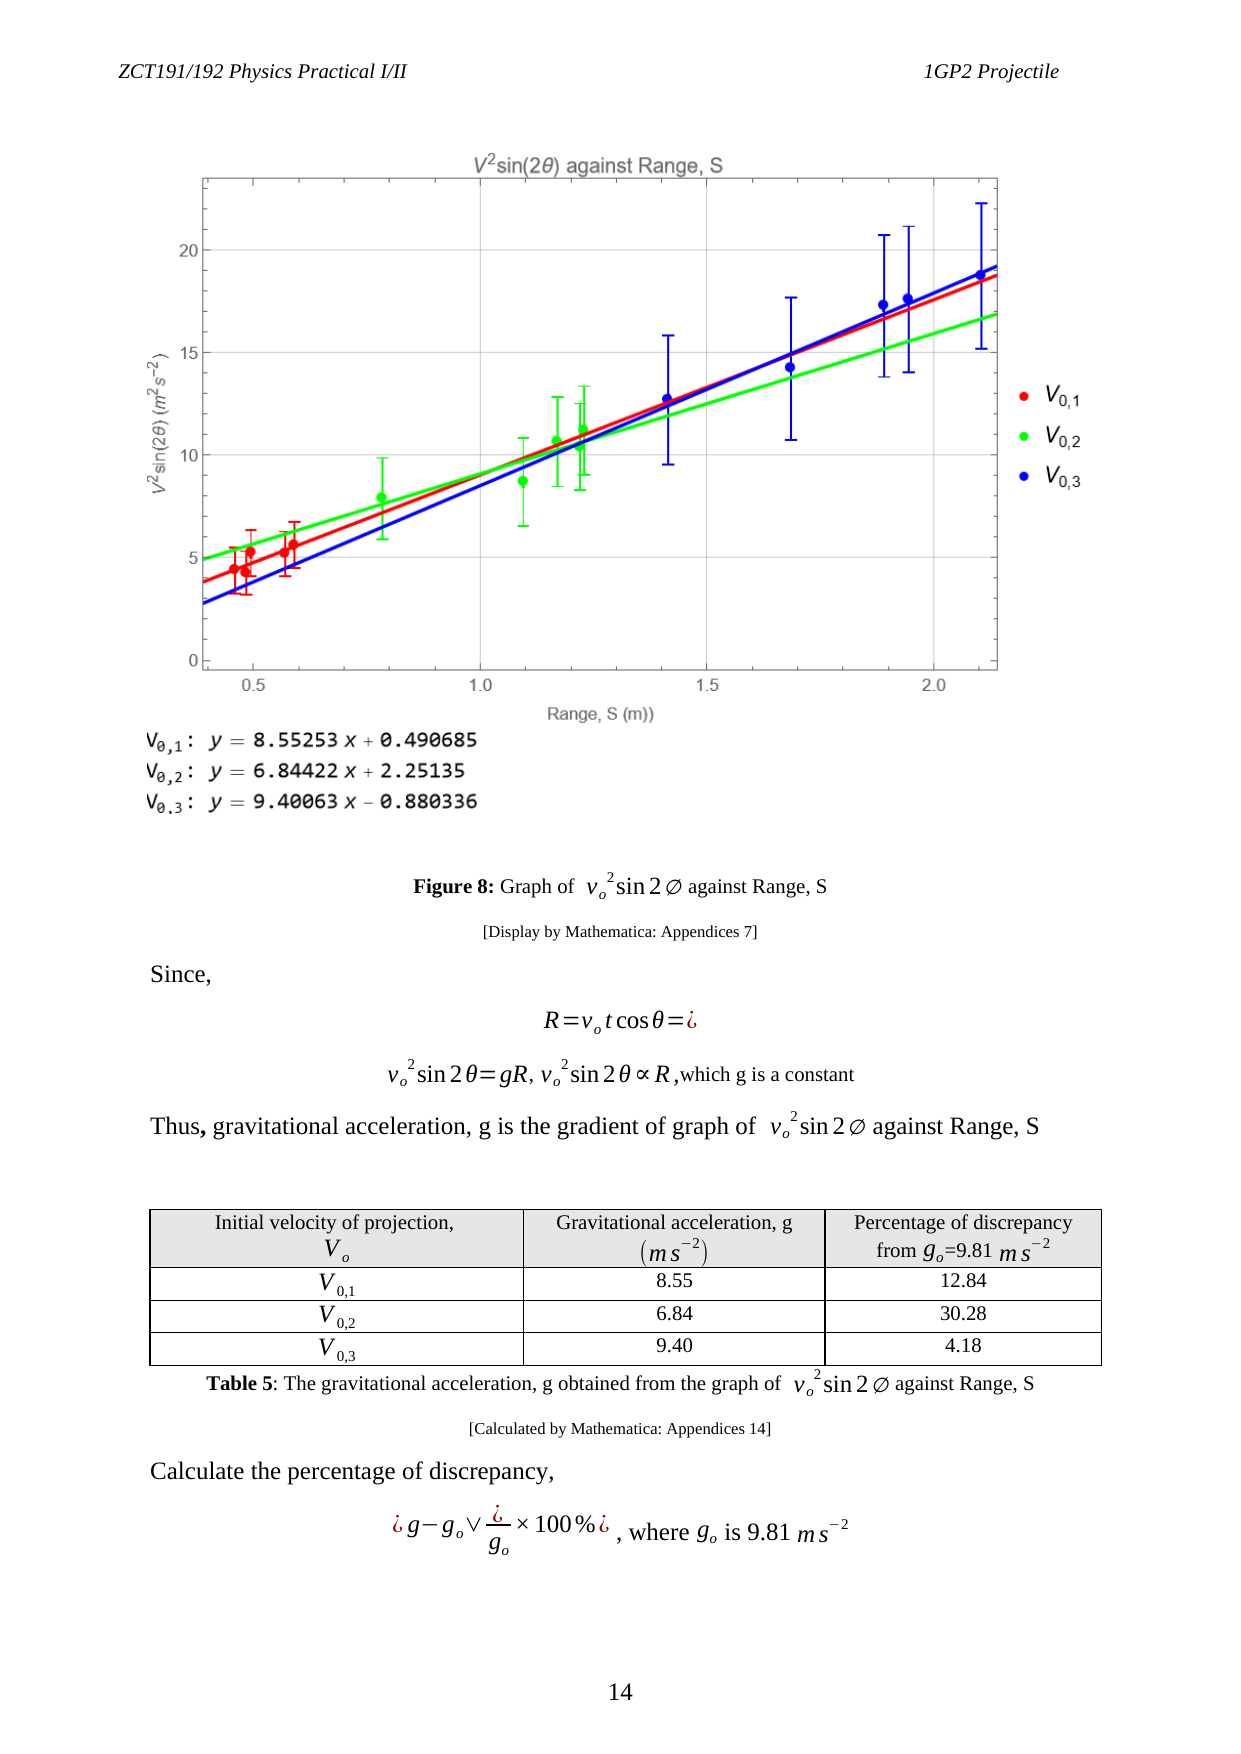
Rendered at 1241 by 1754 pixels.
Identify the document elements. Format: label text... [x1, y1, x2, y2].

text Thus, gravitational acceleration, g is the gradient of graph of against Range, S [150, 1108, 1090, 1143]
table_cell [151, 1301, 523, 1332]
table_cell 12.84 [826, 1268, 1101, 1300]
table_cell [151, 1268, 523, 1300]
text Calculate the percentage of discrepancy, [150, 1456, 1090, 1485]
text Since, [150, 959, 1090, 988]
table_cell 6.84 [524, 1301, 824, 1332]
table_header Percentage of discrepancy from =9.81 [826, 1210, 1101, 1267]
text , which g is a constant [150, 1055, 1090, 1091]
table_header Initial velocity of projection, [151, 1210, 523, 1267]
table_cell 8.55 [524, 1268, 824, 1300]
table_cell [151, 1333, 523, 1364]
picture [145, 150, 1085, 812]
text [Display by Mathematica: Appendices 7] [150, 922, 1090, 941]
text Figure 8: Graph of against Range, S [150, 868, 1090, 903]
table_cell 30.28 [826, 1301, 1101, 1332]
table_cell 4.18 [826, 1333, 1101, 1364]
text , where is 9.81 [150, 1504, 1090, 1559]
text [Calculated by Mathematica: Appendices 14] [150, 1419, 1090, 1438]
table_header Gravitational acceleration, g [524, 1210, 824, 1267]
text Table 5: The gravitational acceleration, g obtained from the graph of against Range, S [150, 1366, 1090, 1400]
table_cell 9.40 [524, 1333, 824, 1364]
